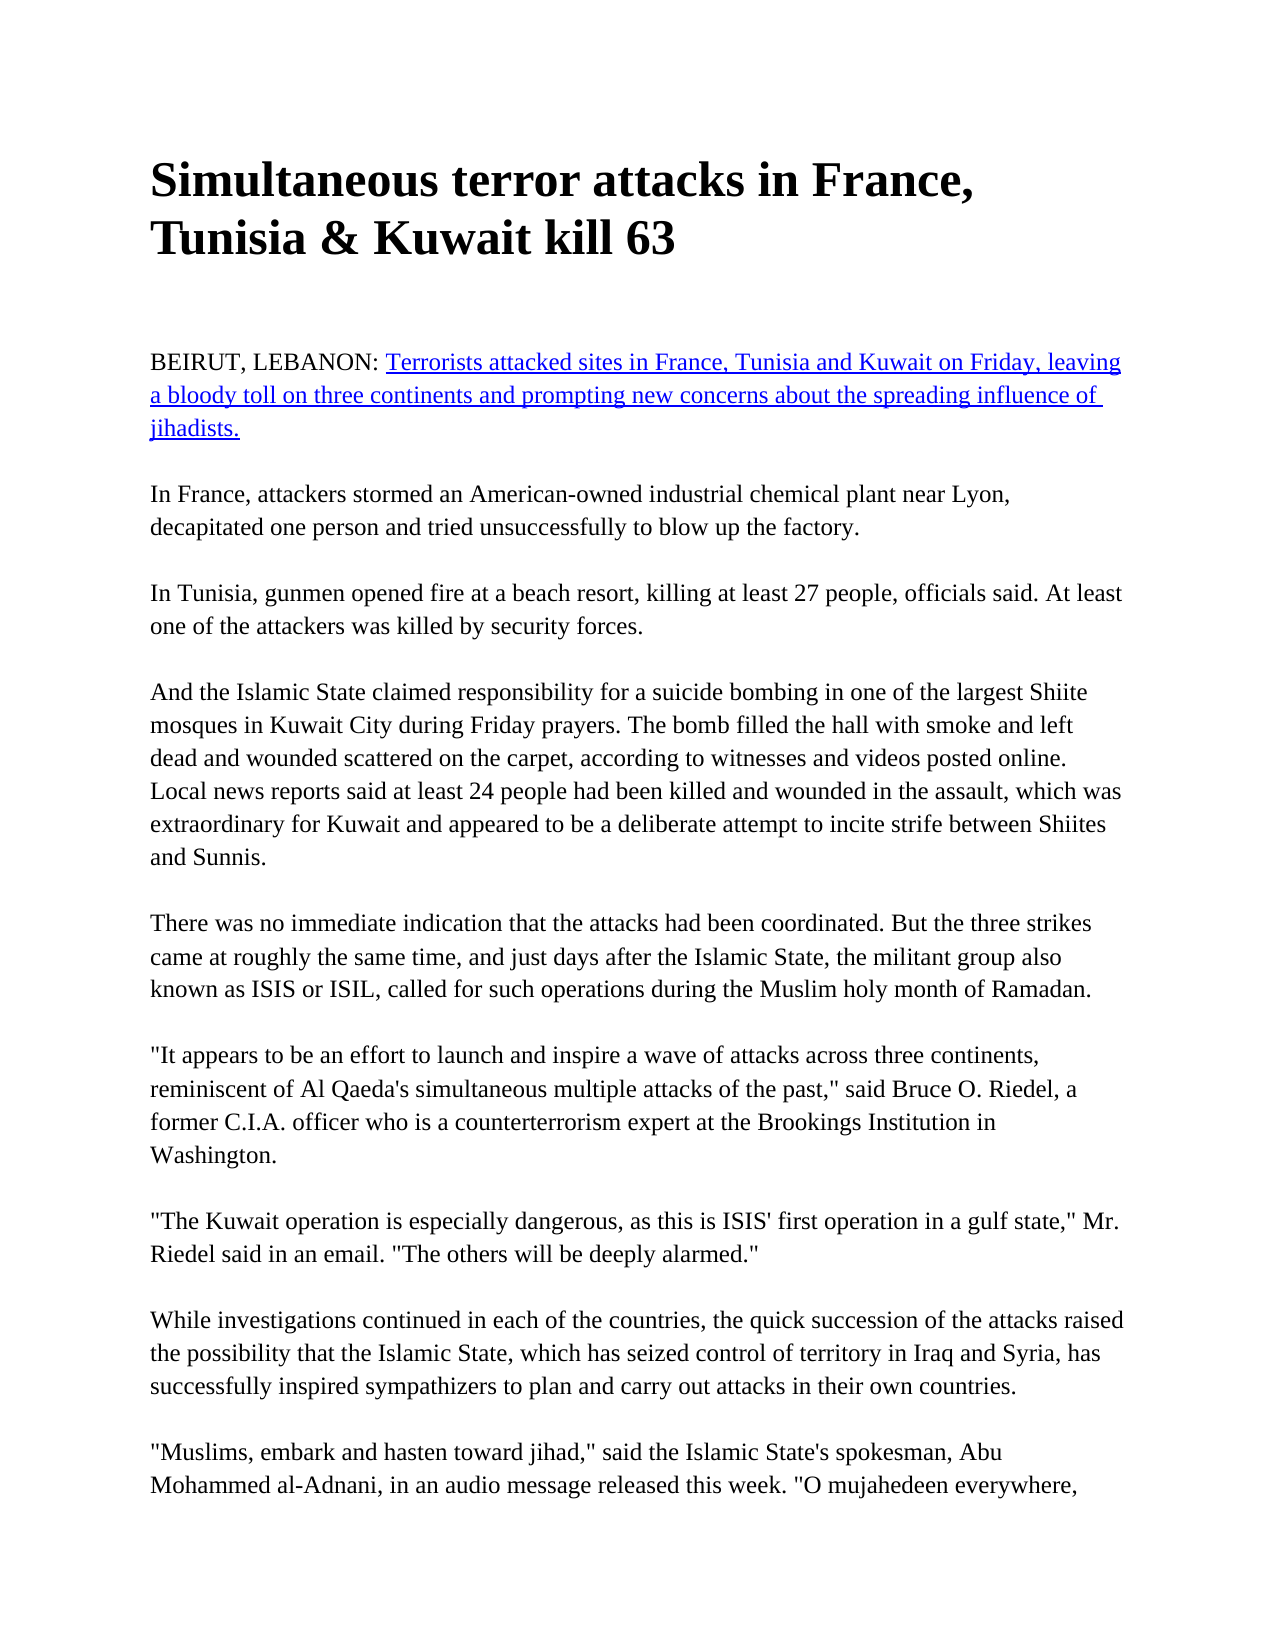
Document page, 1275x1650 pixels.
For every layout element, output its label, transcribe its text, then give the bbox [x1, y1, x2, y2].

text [150, 347, 1125, 1499]
text Simultaneous terror attacks in France, Tunisia & Kuwait kill 63 [150, 150, 1125, 265]
